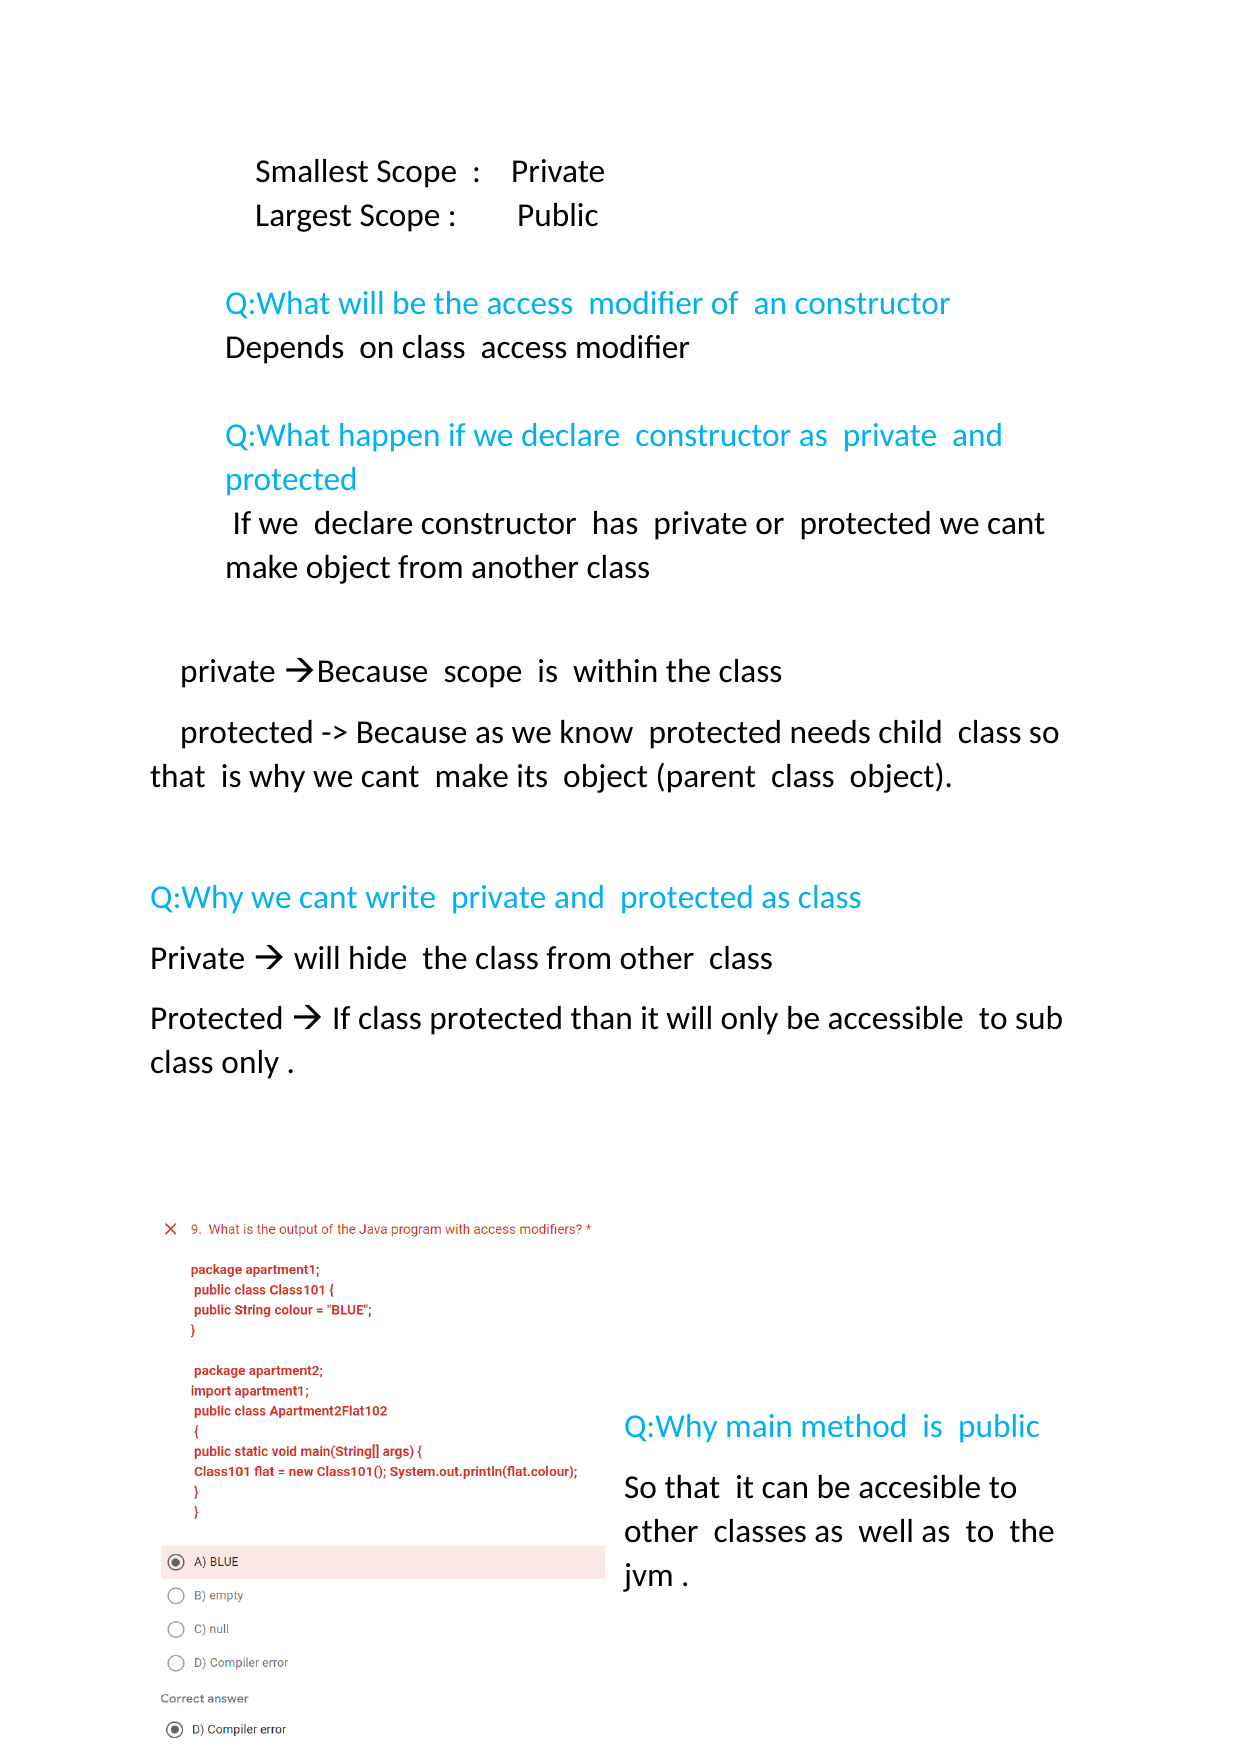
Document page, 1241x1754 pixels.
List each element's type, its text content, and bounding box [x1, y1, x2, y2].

list Q:What will be the access modifier of an constructor [225, 282, 1090, 323]
text Q:Why we cant write private and protected as class [150, 876, 1090, 917]
list Q:What happen if we declare constructor as private and protected [225, 414, 1090, 498]
list If we declare constructor has private or protected we cant make object from another class [225, 502, 1090, 586]
picture [150, 1218, 605, 1754]
text Q:Why main method is public [605, 1405, 1090, 1446]
text private Because scope is within the class [150, 650, 1090, 691]
text Private will hide the class from other class [150, 937, 1090, 977]
text protected -> Because as we know protected needs child class so that is why we cant make its object (parent class object). [150, 711, 1090, 796]
text Protected If class protected than it will only be accessible to sub class only . [150, 997, 1090, 1082]
text So that it can be accesible to other classes as well as to the jvm . [605, 1466, 1090, 1594]
list Largest Scope : Public [225, 194, 1090, 235]
list Smallest Scope : Private [225, 150, 1090, 191]
list Depends on class access modifier [225, 326, 1090, 367]
